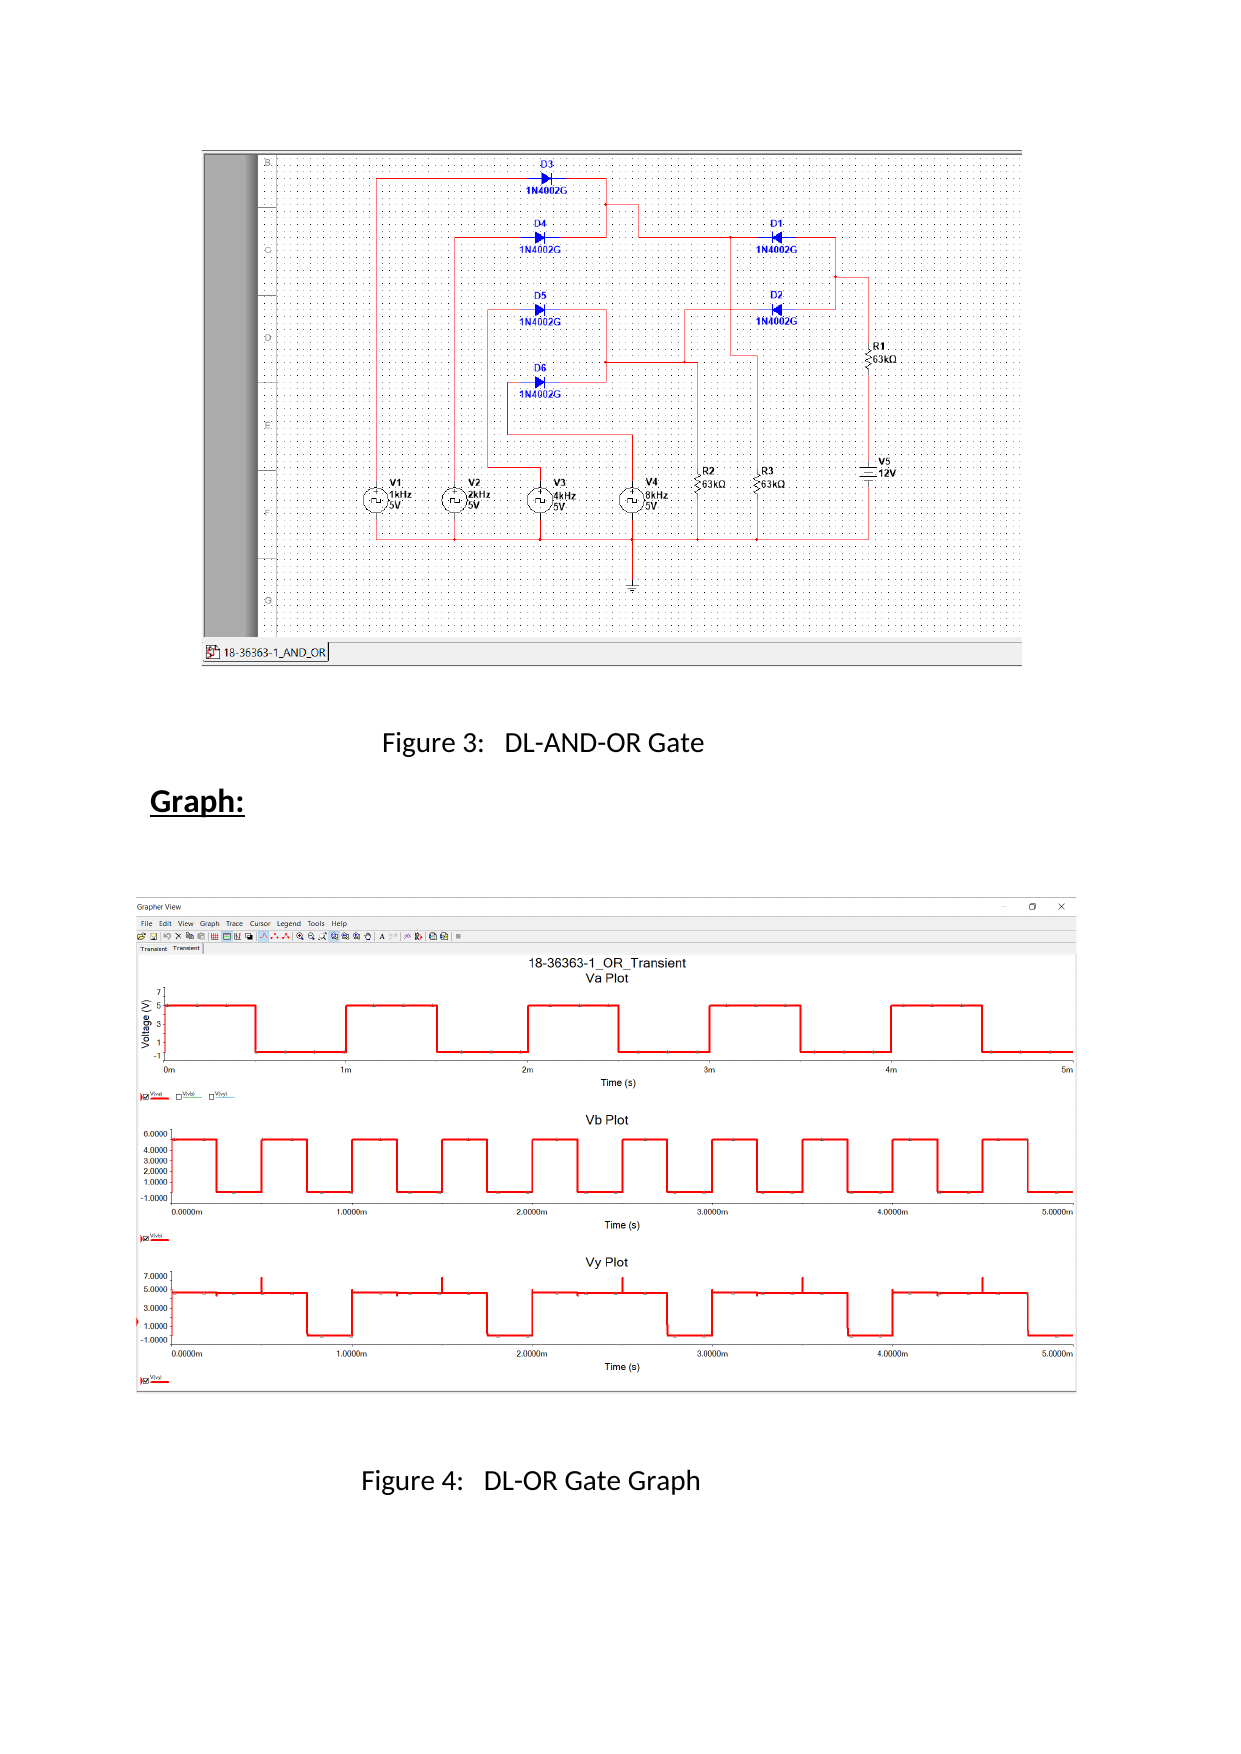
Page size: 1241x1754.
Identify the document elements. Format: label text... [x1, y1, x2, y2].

text Figure 3: DL-AND-OR Gate [150, 724, 1090, 760]
picture [136, 897, 1077, 1394]
picture [201, 150, 1022, 667]
text Graph: [150, 780, 1090, 821]
text Figure 4: DL-OR Gate Graph [150, 1462, 1090, 1498]
